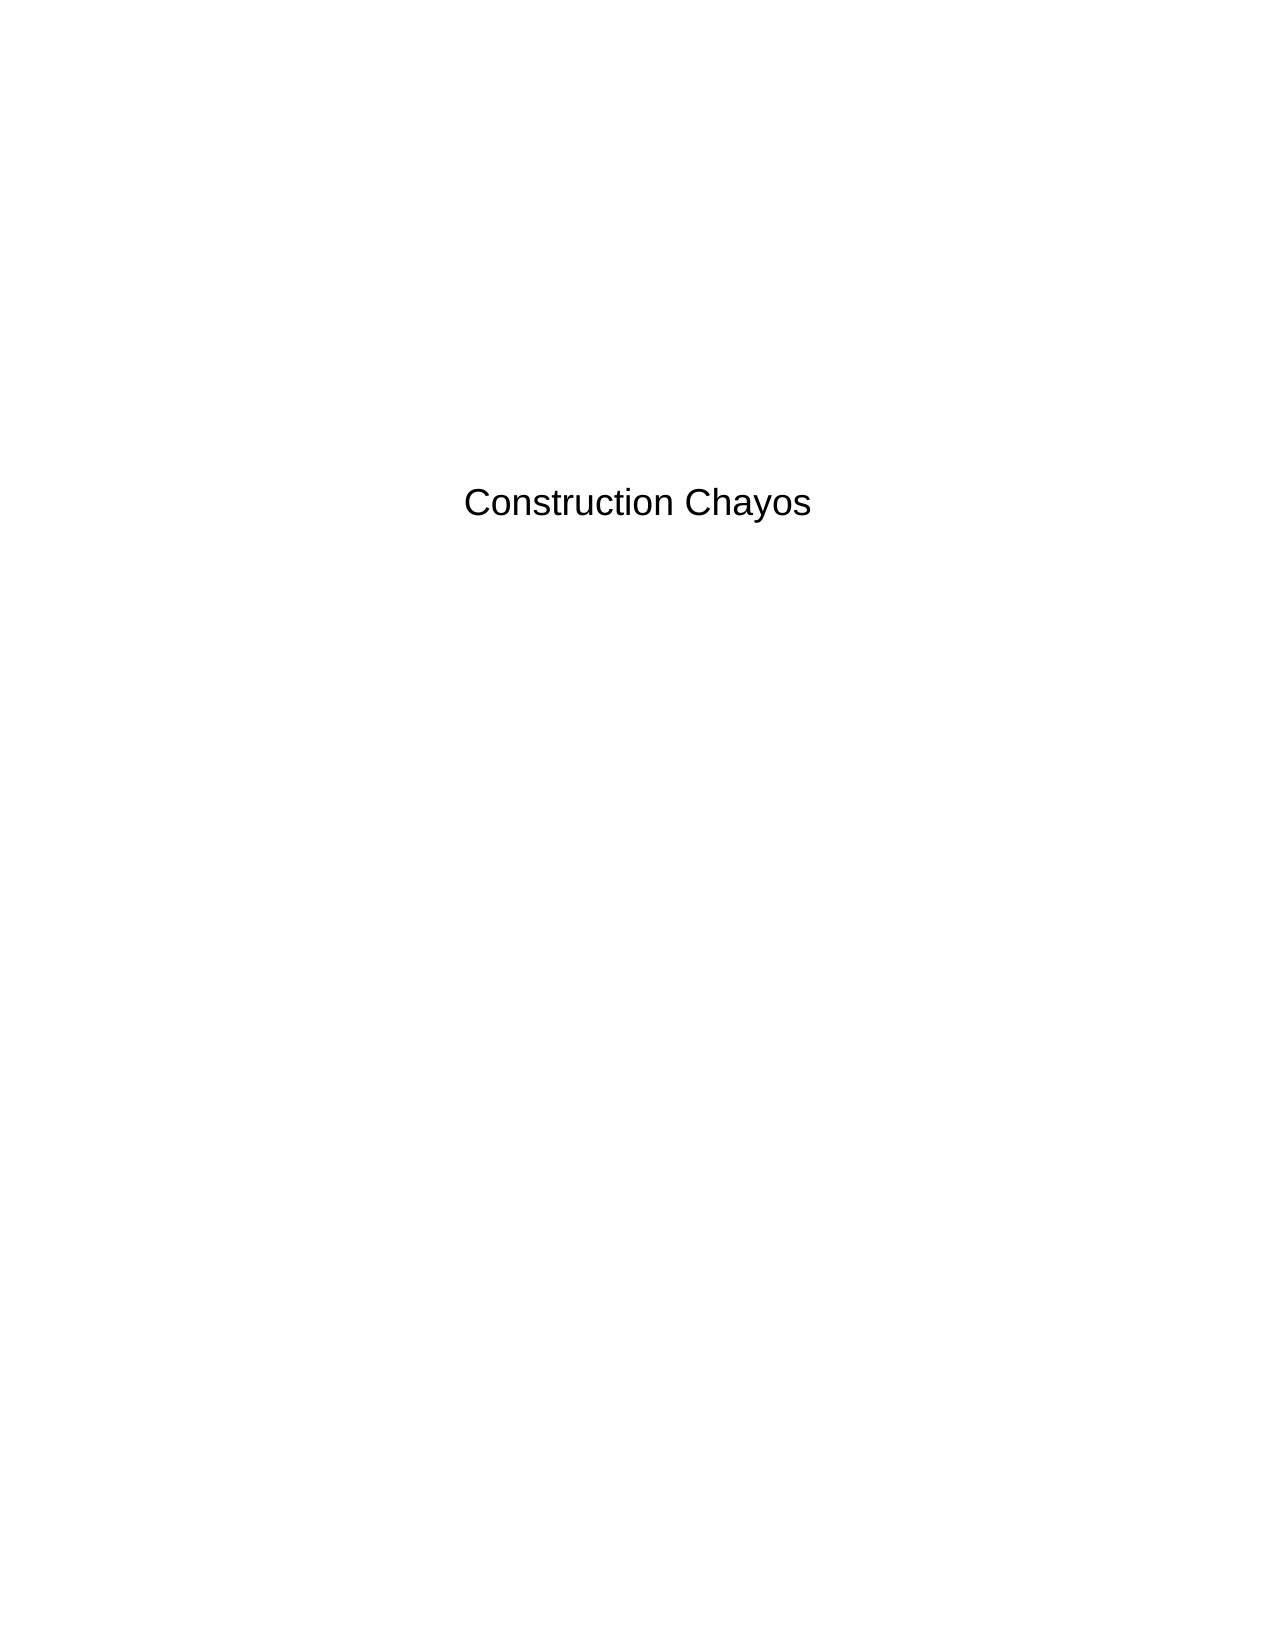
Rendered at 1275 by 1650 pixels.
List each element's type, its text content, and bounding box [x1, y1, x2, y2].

text Construction Chayos [150, 480, 1125, 523]
